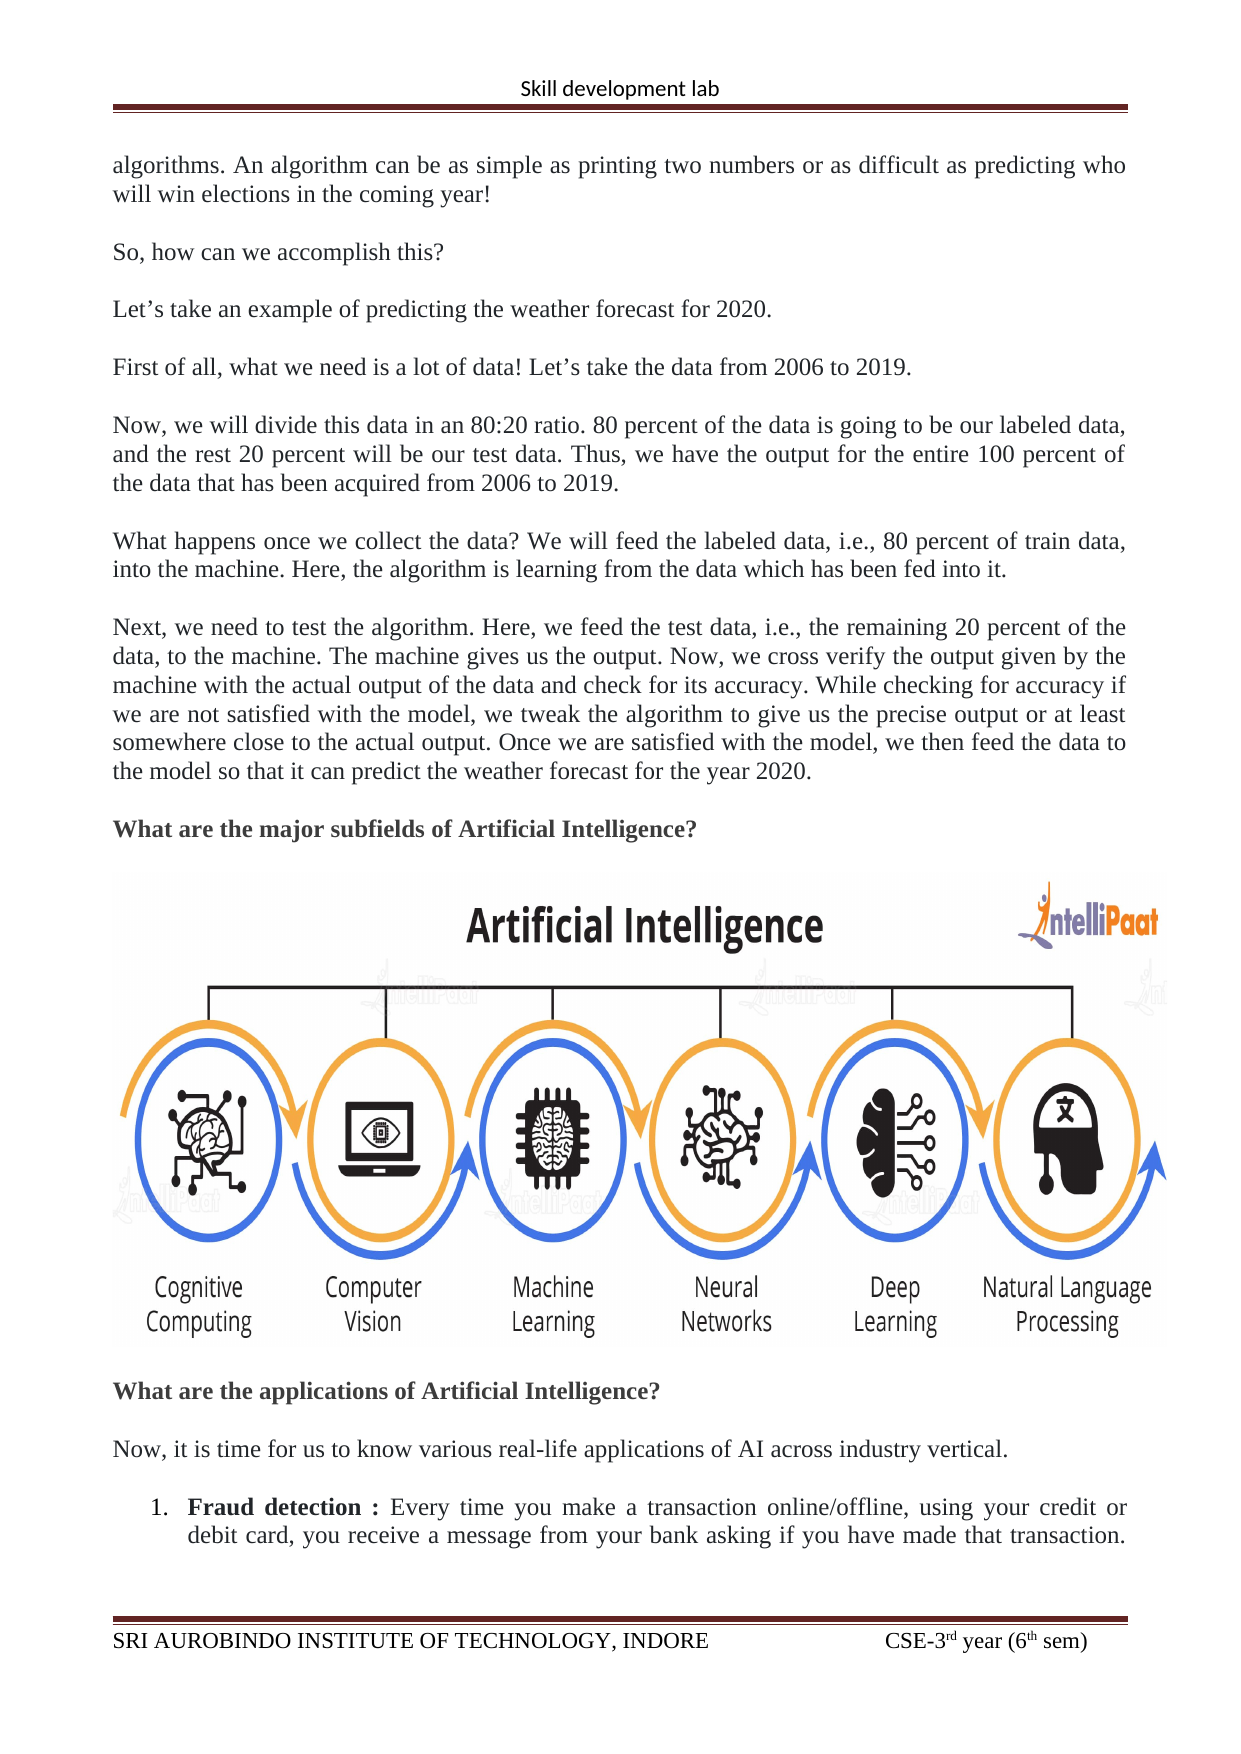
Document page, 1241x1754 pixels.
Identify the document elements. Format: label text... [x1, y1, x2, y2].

text Now, we will divide this data in an 80:20 ratio. 80 percent of the data is going to be our labeled data, and the rest 20 percent will be our test data. Thus, we have the output for the entire 100 percent of the data that has been acquired from 2006 to 2019. [112, 410, 1128, 497]
picture [112, 872, 1168, 1347]
text Let’s take an example of predicting the weather forecast for 2020. [112, 294, 1128, 323]
text Now, it is time for us to know various real-life applications of AI across industry vertical. [112, 1434, 1128, 1462]
text Next, we need to test the algorithm. Here, we feed the test data, i.e., the remaining 20 percent of the data, to the machine. The machine gives us the output. Now, we cross verify the output given by the machine with the actual output of the data and check for its accuracy. While checking for accuracy if we are not satisfied with the model, we tweak the algorithm to give us the precise output or at least somewhere close to the actual output. Once we are satisfied with the model, we then feed the data to the model so that it can predict the weather forecast for the year 2020. [112, 612, 1128, 785]
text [112, 150, 1128, 207]
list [150, 1492, 1128, 1549]
text What are the major subfields of Artificial Intelligence? [112, 814, 1128, 843]
text First of all, what we need is a lot of data! Let’s take the data from 2006 to 2019. [112, 352, 1128, 381]
text What are the applications of Artificial Intelligence? [112, 1376, 1128, 1404]
text What happens once we collect the data? We will feed the labeled data, i.e., 80 percent of train data, into the machine. Here, the algorithm is learning from the data which has been fed into it. [112, 526, 1128, 583]
text So, how can we accomplish this? [112, 237, 1128, 265]
